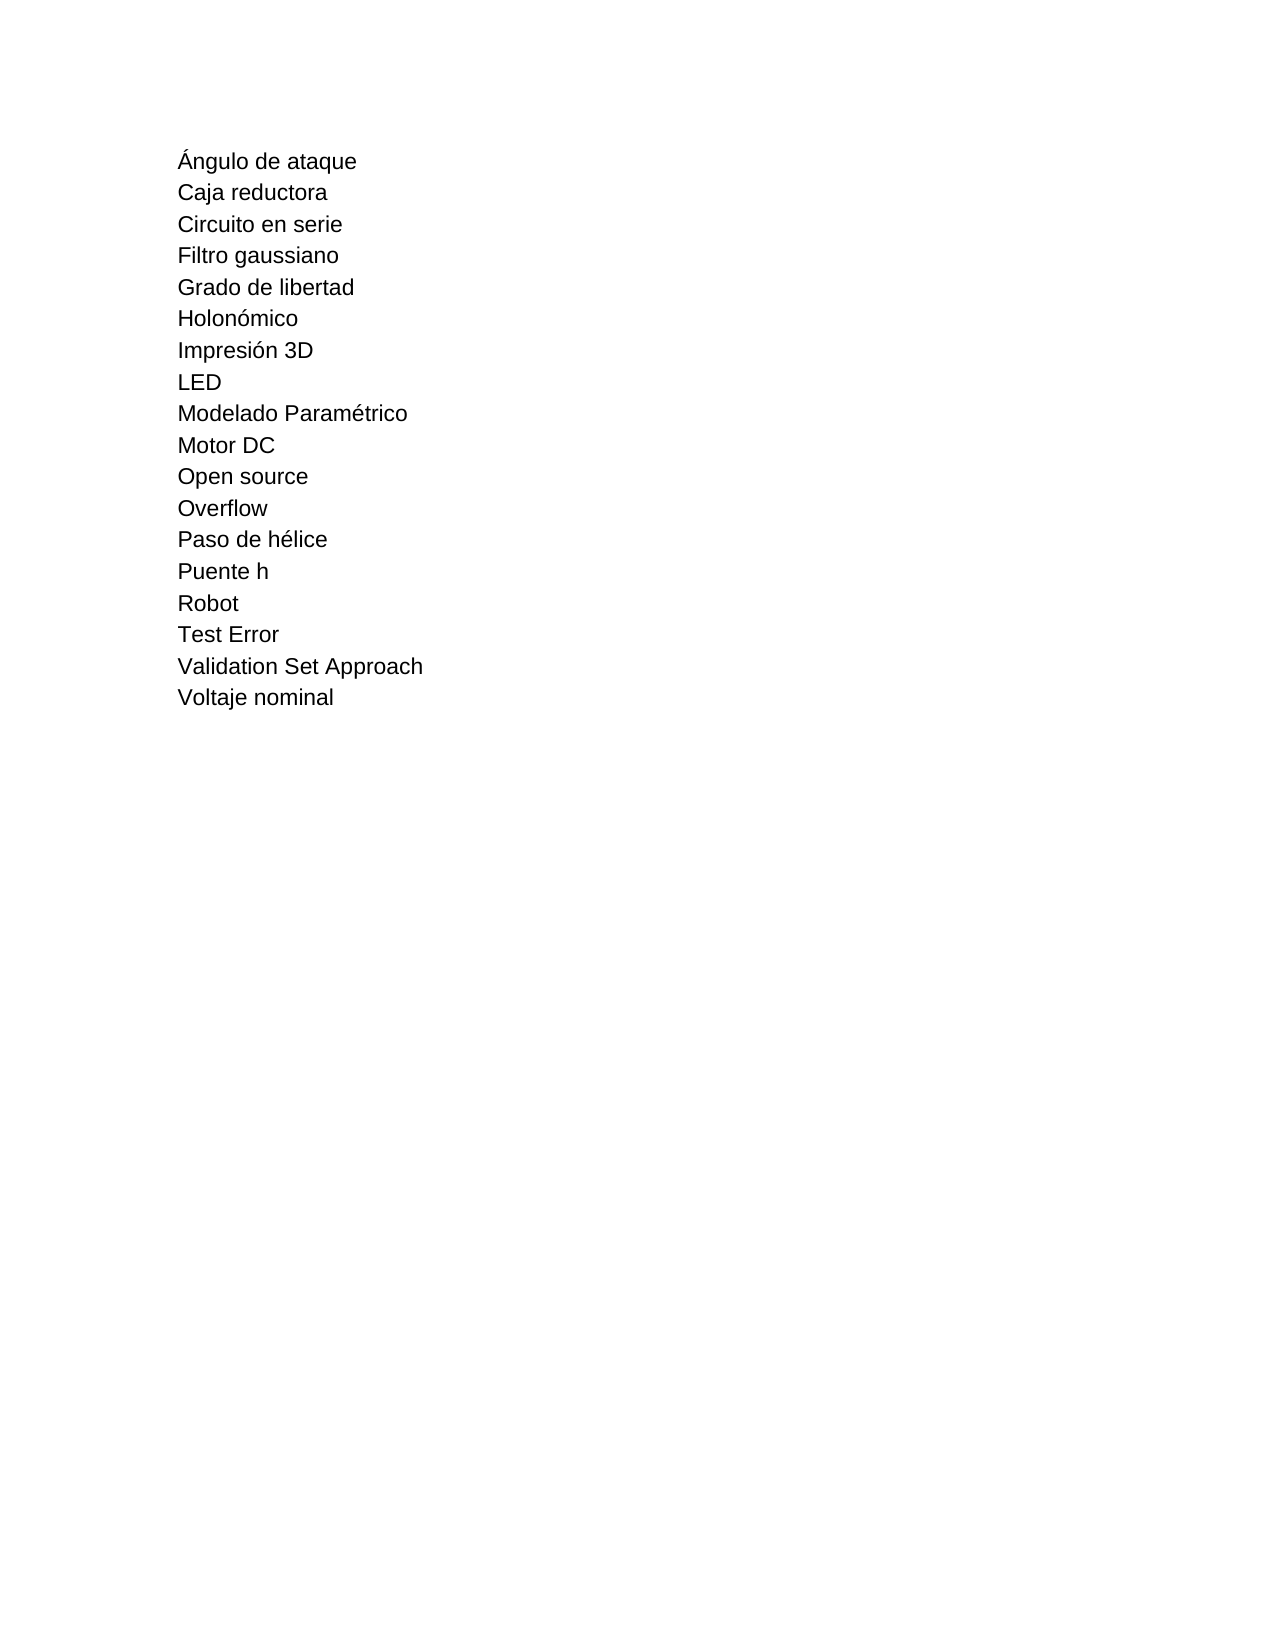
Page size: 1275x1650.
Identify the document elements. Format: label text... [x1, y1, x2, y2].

text Ángulo de ataque Caja reductora Circuito en serie Filtro gaussiano Grado de libertad Holonómico Impresión 3D LED Modelado Paramétrico Motor DC Open source Overflow Paso de hélice Puente h Robot Test Error Validation Set Approach Voltaje nominal [177, 148, 1098, 711]
